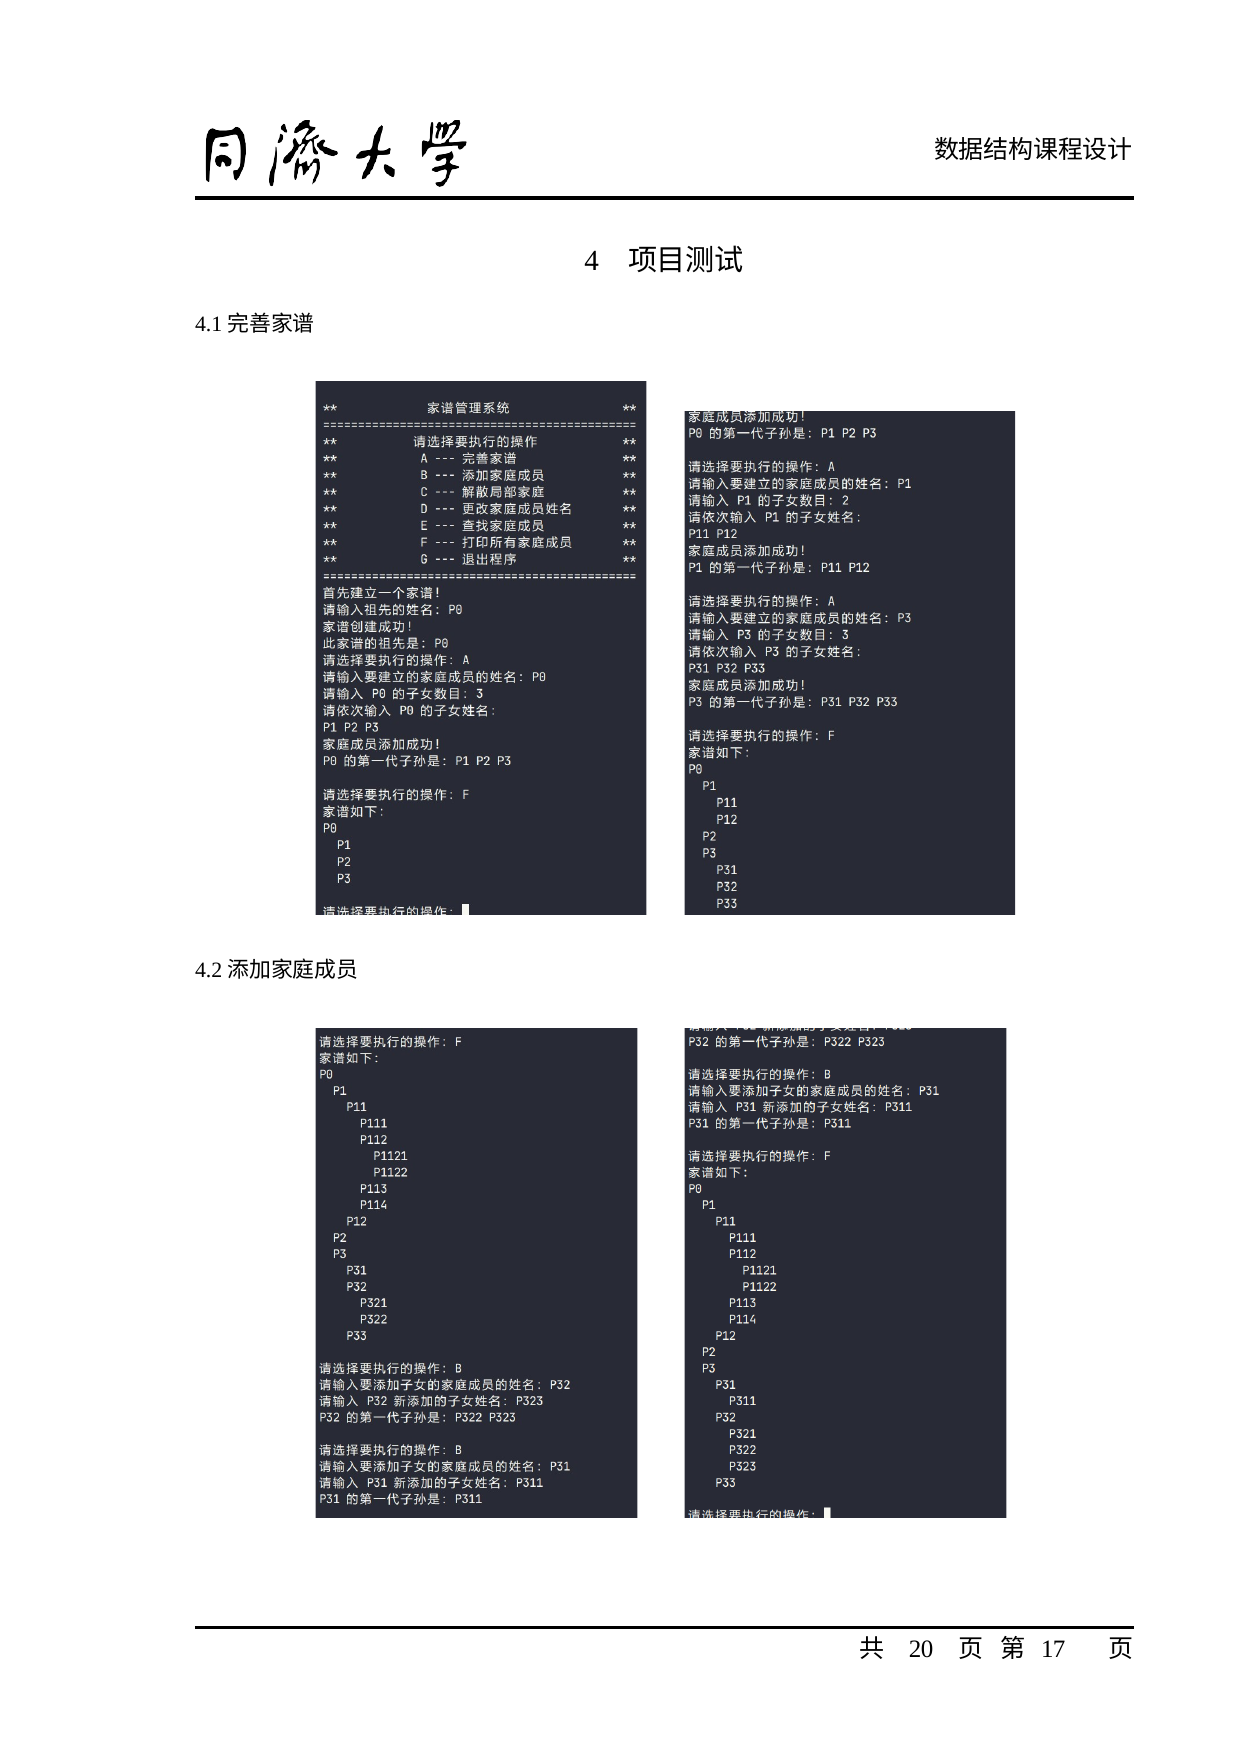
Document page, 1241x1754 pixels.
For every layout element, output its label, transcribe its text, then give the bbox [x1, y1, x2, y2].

list 添加家庭成员 [195, 954, 1161, 984]
list 完善家谱 [195, 307, 1161, 337]
picture [205, 120, 467, 187]
picture [315, 381, 647, 915]
picture [684, 411, 1016, 915]
picture [684, 1028, 1007, 1518]
subtitle 项目测试 [584, 239, 1161, 279]
picture [315, 1028, 638, 1518]
